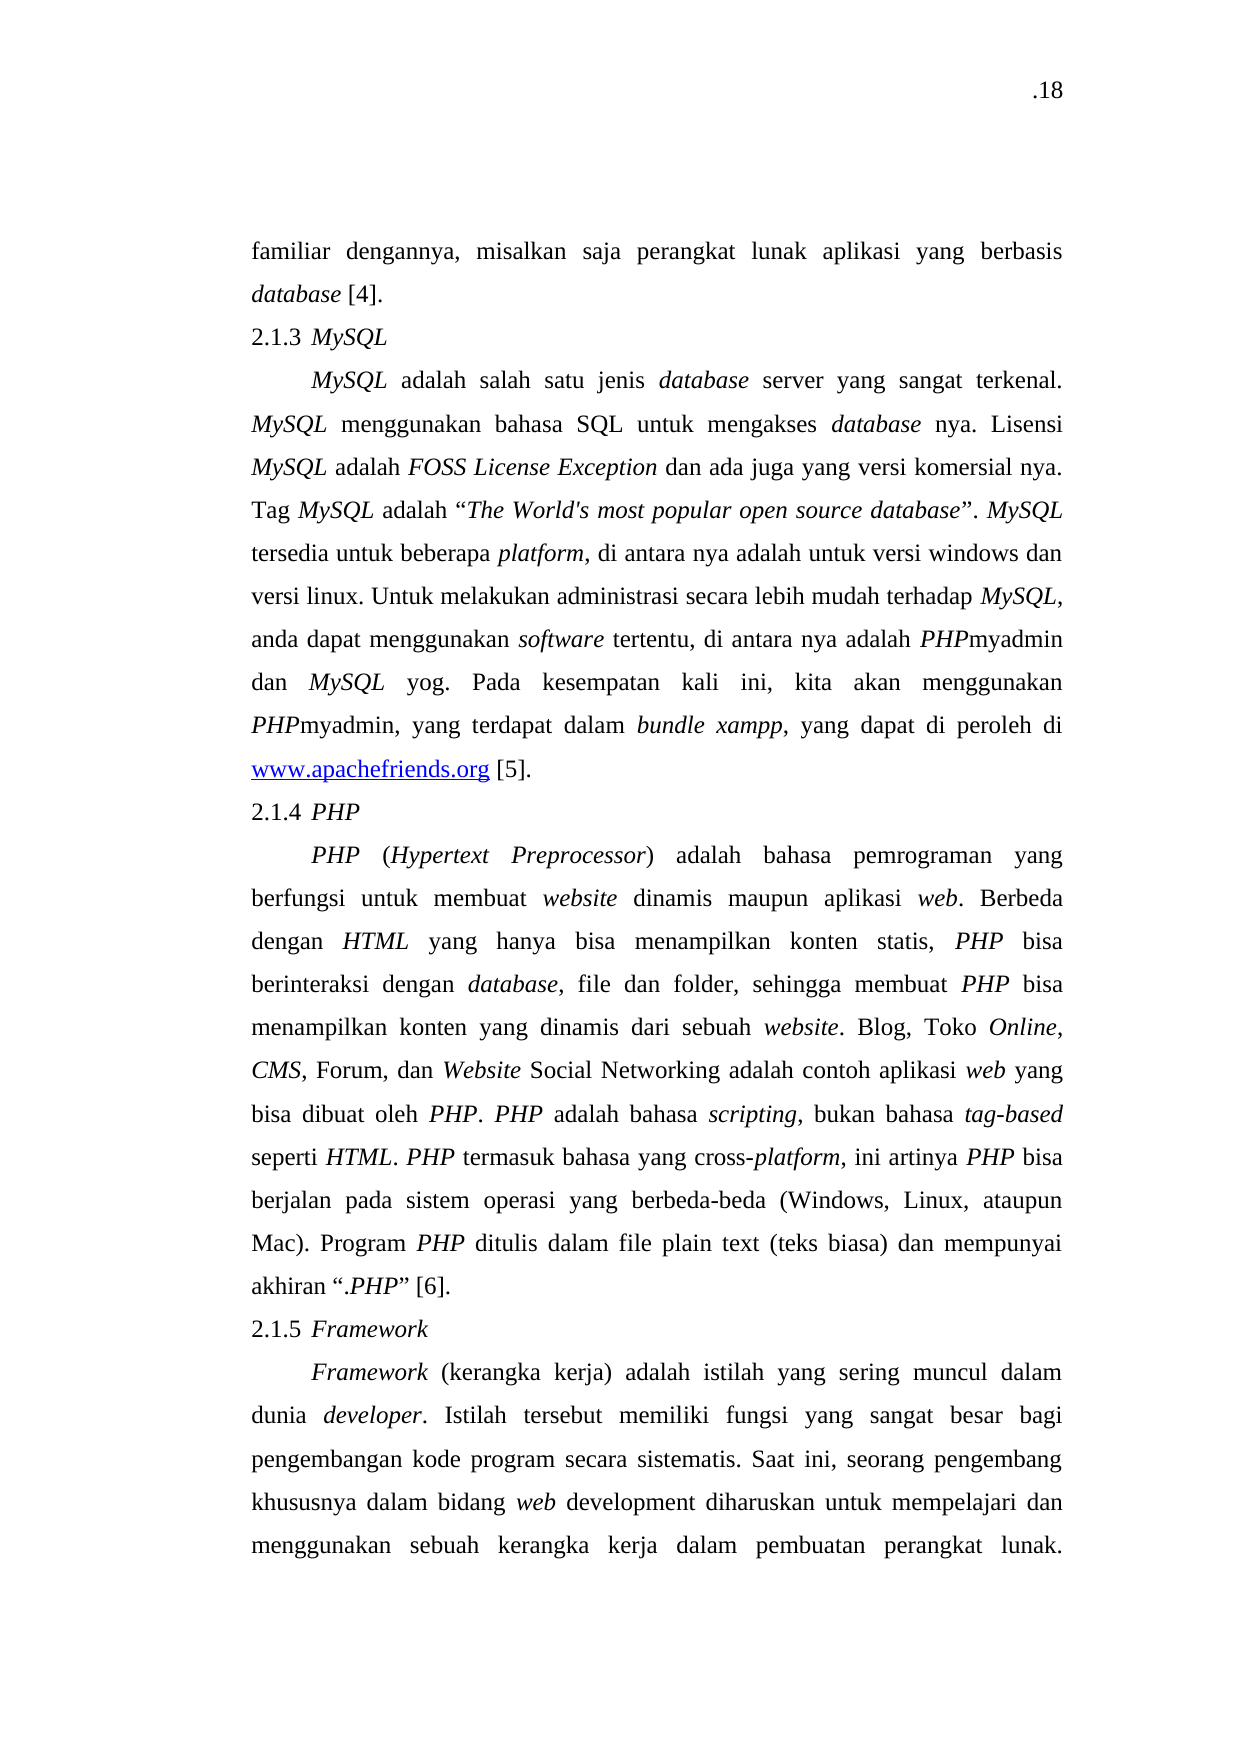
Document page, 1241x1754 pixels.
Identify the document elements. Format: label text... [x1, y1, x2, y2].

list MySQL [251, 322, 1063, 351]
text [251, 236, 1063, 308]
text PHP (Hypertext Preprocessor) adalah bahasa pemrograman yang berfungsi untuk membuat website dinamis maupun aplikasi web. Berbeda dengan HTML yang hanya bisa menampilkan konten statis, PHP bisa berinteraksi dengan database, file dan folder, sehingga membuat PHP bisa menampilkan konten yang dinamis dari sebuah website. Blog, Toko Online, CMS, Forum, dan Website Social Networking adalah contoh aplikasi web yang bisa dibuat oleh PHP. PHP adalah bahasa scripting, bukan bahasa tag-based seperti HTML. PHP termasuk bahasa yang cross-platform, ini artinya PHP bisa berjalan pada sistem operasi yang berbeda-beda (Windows, Linux, ataupun Mac). Program PHP ditulis dalam file plain text (teks biasa) dan mempunyai akhiran “.PHP” [6]. [251, 840, 1063, 1300]
text MySQL adalah salah satu jenis database server yang sangat terkenal. MySQL menggunakan bahasa SQL untuk mengakses database nya. Lisensi MySQL adalah FOSS License Exception dan ada juga yang versi komersial nya. Tag MySQL adalah “The World's most popular open source database”. MySQL tersedia untuk beberapa platform, di antara nya adalah untuk versi windows dan versi linux. Untuk melakukan administrasi secara lebih mudah terhadap MySQL, anda dapat menggunakan software tertentu, di antara nya adalah PHPmyadmin dan MySQL yog. Pada kesempatan kali ini, kita akan menggunakan PHPmyadmin, yang terdapat dalam bundle xampp, yang dapat di peroleh di www.apachefriends.org [5]. [251, 366, 1063, 782]
list Framework [251, 1314, 1063, 1343]
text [251, 1357, 1063, 1559]
list PHP [251, 797, 1063, 826]
